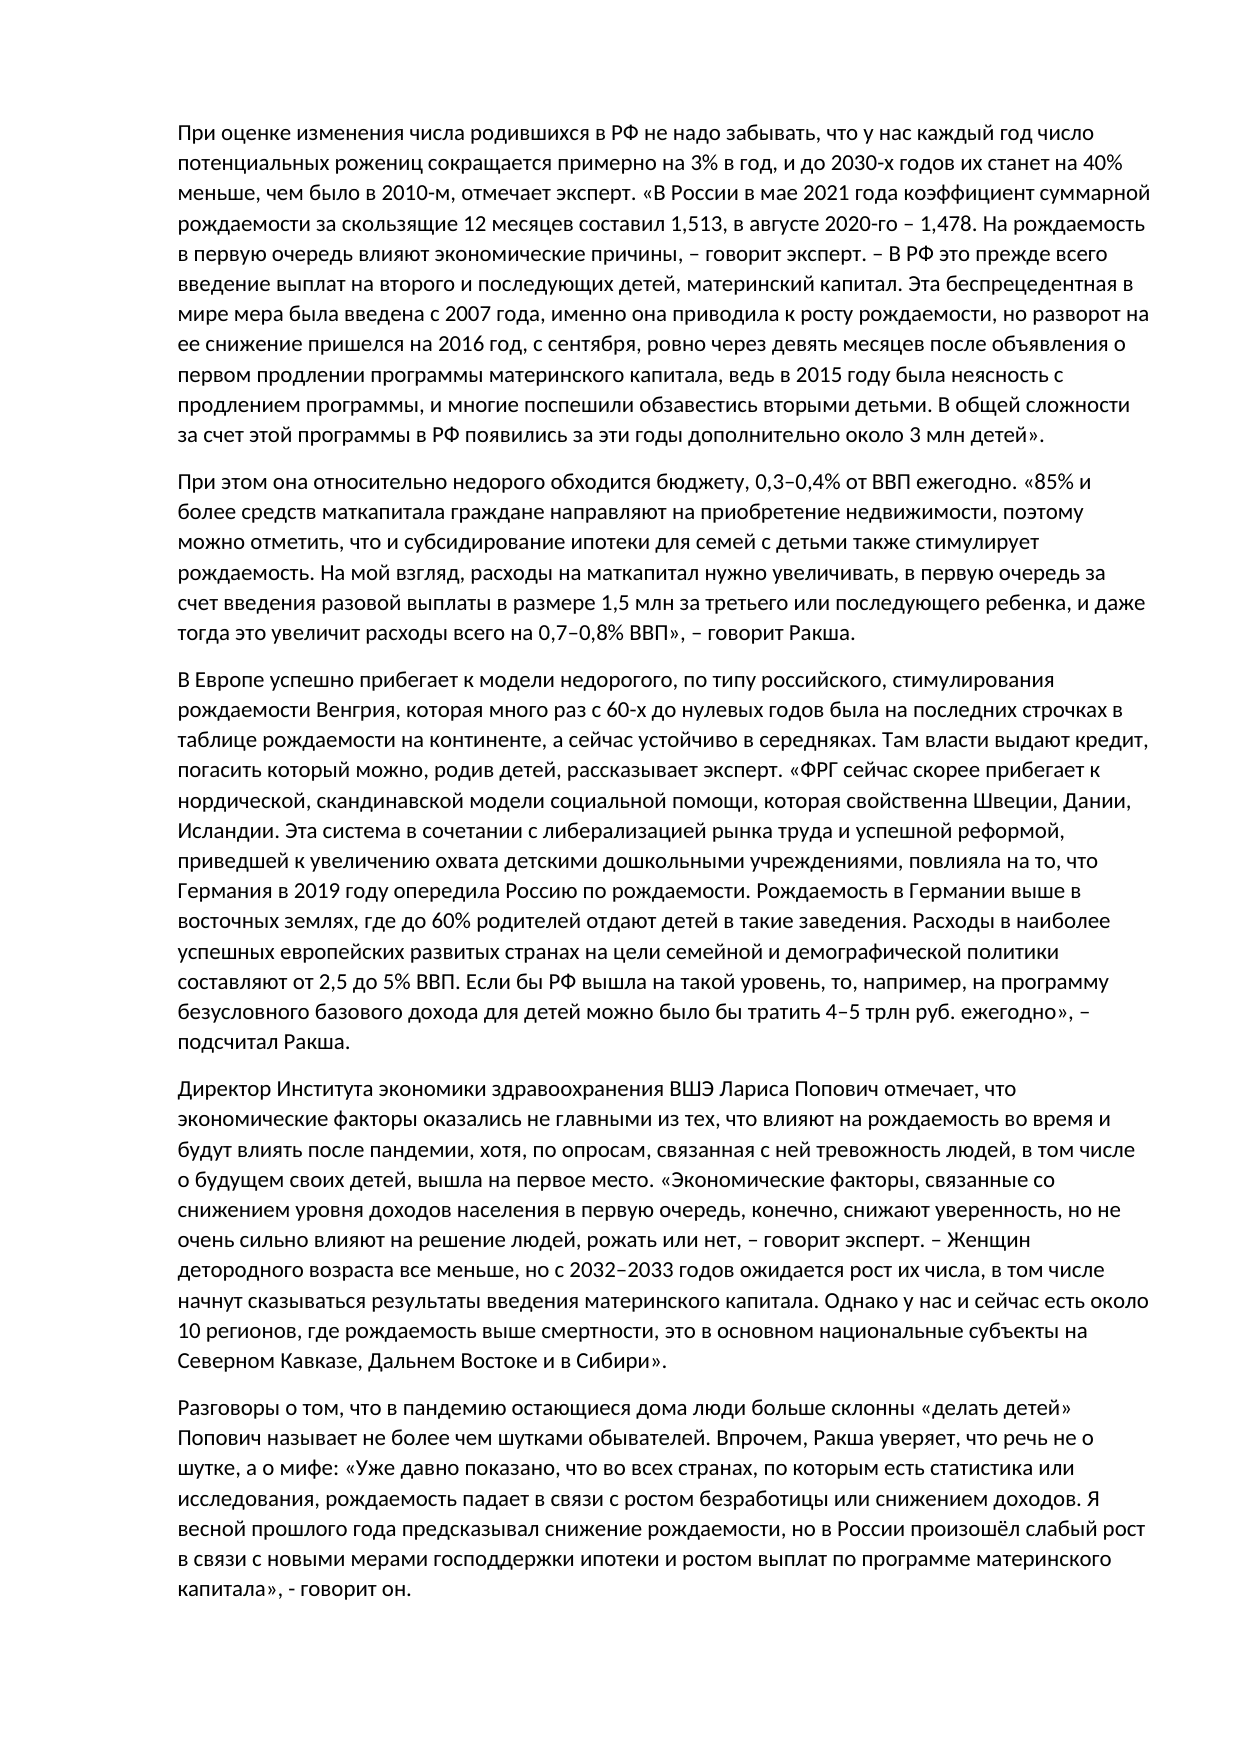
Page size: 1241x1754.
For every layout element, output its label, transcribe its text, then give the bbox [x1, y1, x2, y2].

text Разговоры о том, что в пандемию остающиеся дома люди больше склонны «делать детей» Попович называет не более чем шутками обывателей. Впрочем, Ракша уверяет, что речь не о шутке, а о мифе: «Уже давно показано, что во всех странах, по которым есть статистика или исследования, рождаемость падает в связи с ростом безработицы или снижением доходов. Я весной прошлого года предсказывал снижение рождаемости, но в России произошёл слабый рост в связи с новыми мерами господдержки ипотеки и ростом выплат по программе материнского капитала», - говорит он. [177, 1393, 1152, 1602]
text Директор Института экономики здравоохранения ВШЭ Лариса Попович отмечает, что экономические факторы оказались не главными из тех, что влияют на рождаемость во время и будут влиять после пандемии, хотя, по опросам, связанная с ней тревожность людей, в том числе о будущем своих детей, вышла на первое место. «Экономические факторы, связанные со снижением уровня доходов населения в первую очередь, конечно, снижают уверенность, но не очень сильно влияют на решение людей, рожать или нет, – говорит эксперт. – Женщин детородного возраста все меньше, но с 2032–2033 годов ожидается рост их числа, в том числе начнут сказываться результаты введения материнского капитала. Однако у нас и сейчас есть около 10 регионов, где рождаемость выше смертности, это в основном национальные субъекты на Северном Кавказе, Дальнем Востоке и в Сибири». [177, 1074, 1152, 1374]
text При этом она относительно недорого обходится бюджету, 0,3–0,4% от ВВП ежегодно. «85% и более средств маткапитала граждане направляют на приобретение недвижимости, поэтому можно отметить, что и субсидирование ипотеки для семей с детьми также стимулирует рождаемость. На мой взгляд, расходы на маткапитал нужно увеличивать, в первую очередь за счет введения разовой выплаты в размере 1,5 млн за третьего или последующего ребенка, и даже тогда это увеличит расходы всего на 0,7–0,8% ВВП», – говорит Ракша. [177, 467, 1152, 646]
text В Европе успешно прибегает к модели недорогого, по типу российского, стимулирования рождаемости Венгрия, которая много раз с 60-х до нулевых годов была на последних строчках в таблице рождаемости на континенте, а сейчас устойчиво в середняках. Там власти выдают кредит, погасить который можно, родив детей, рассказывает эксперт. «ФРГ сейчас скорее прибегает к нордической, скандинавской модели социальной помощи, которая свойственна Швеции, Дании, Исландии. Эта система в сочетании с либерализацией рынка труда и успешной реформой, приведшей к увеличению охвата детскими дошкольными учреждениями, повлияла на то, что Германия в 2019 году опередила Россию по рождаемости. Рождаемость в Германии выше в восточных землях, где до 60% родителей отдают детей в такие заведения. Расходы в наиболее успешных европейских развитых странах на цели семейной и демографической политики составляют от 2,5 до 5% ВВП. Если бы РФ вышла на такой уровень, то, например, на программу безусловного базового дохода для детей можно было бы тратить 4–5 трлн руб. ежегодно», – подсчитал Ракша. [177, 665, 1152, 1056]
text При оценке изменения числа родившихся в РФ не надо забывать, что у нас каждый год число потенциальных рожениц сокращается примерно на 3% в год, и до 2030-х годов их станет на 40% меньше, чем было в 2010-м, отмечает эксперт. «В России в мае 2021 года коэффициент суммарной рождаемости за скользящие 12 месяцев составил 1,513, в августе 2020-го – 1,478. На рождаемость в первую очередь влияют экономические причины, – говорит эксперт. – В РФ это прежде всего введение выплат на второго и последующих детей, материнский капитал. Эта беспрецедентная в мире мера была введена с 2007 года, именно она приводила к росту рождаемости, но разворот на ее снижение пришелся на 2016 год, с сентября, ровно через девять месяцев после объявления о первом продлении программы материнского капитала, ведь в 2015 году была неясность с продлением программы, и многие поспешили обзавестись вторыми детьми. В общей сложности за счет этой программы в РФ появились за эти годы дополнительно около 3 млн детей». [177, 118, 1152, 448]
